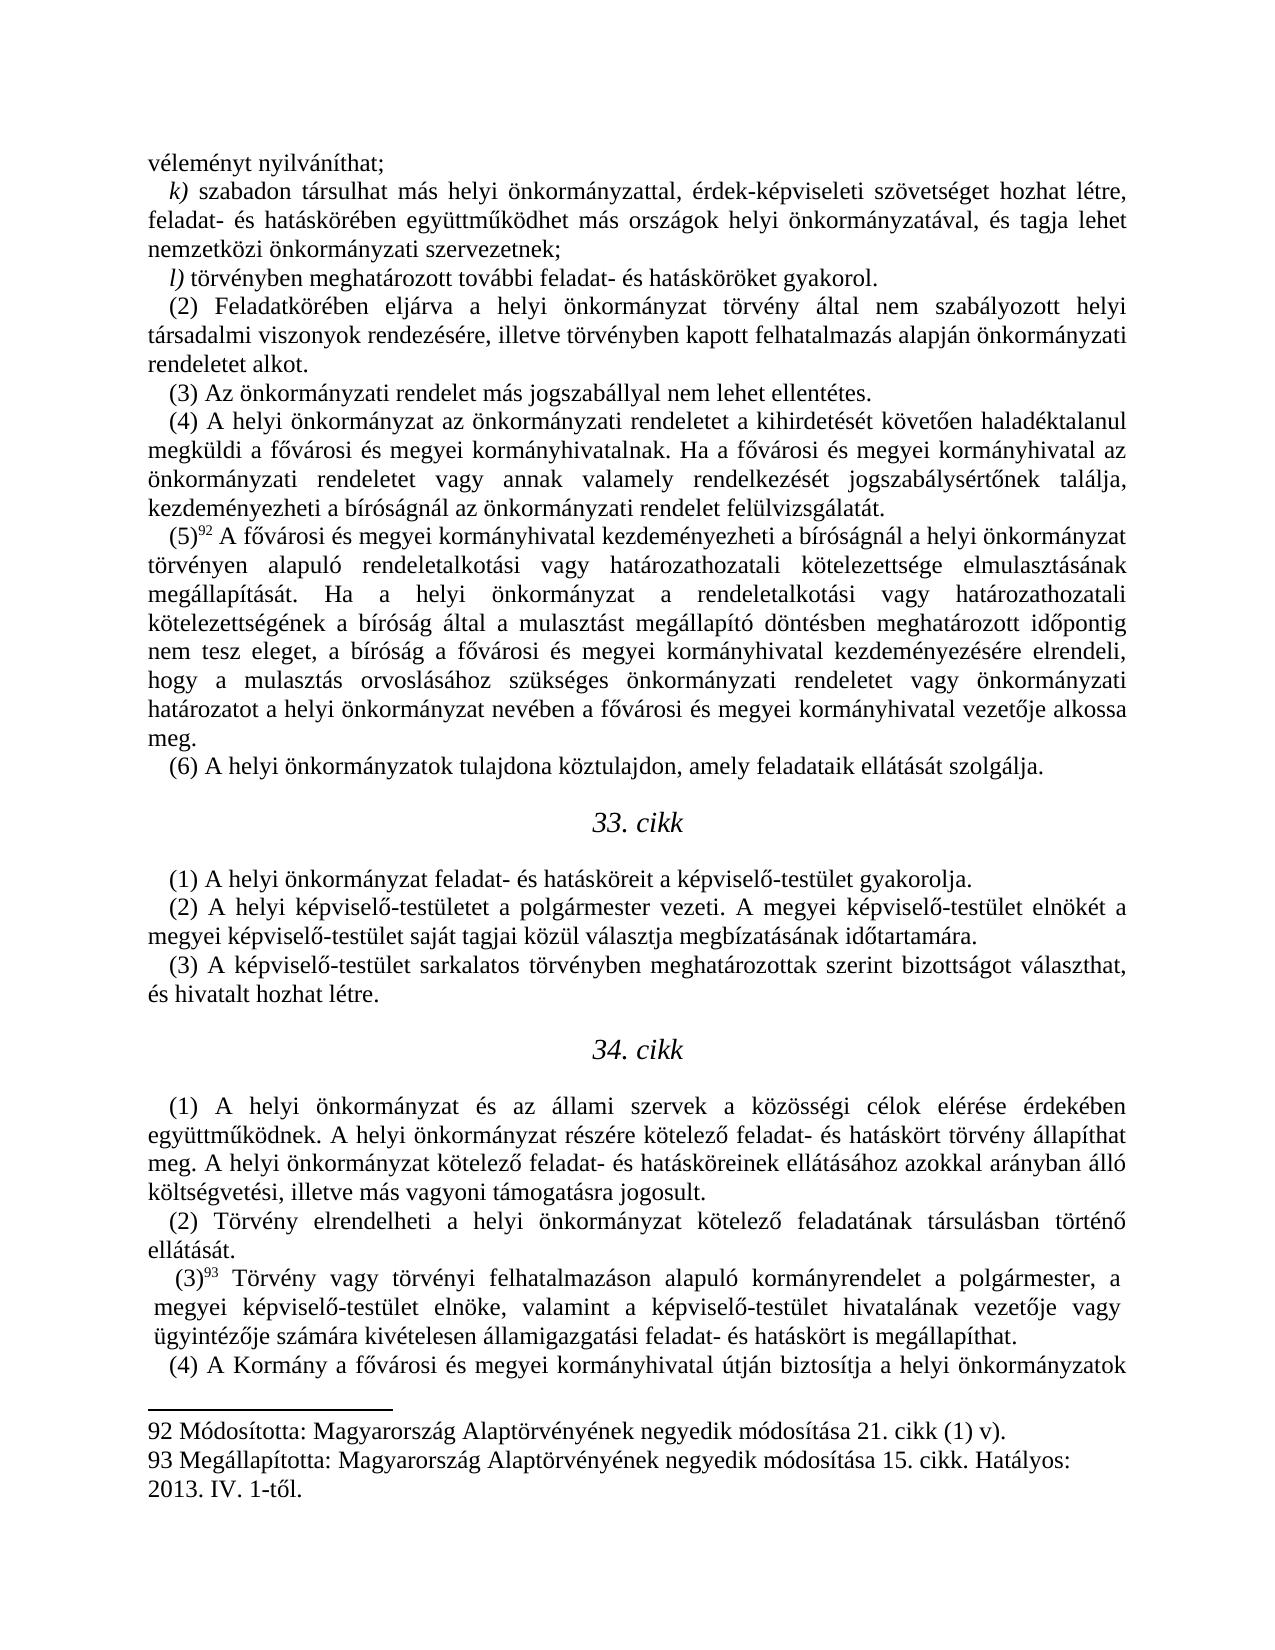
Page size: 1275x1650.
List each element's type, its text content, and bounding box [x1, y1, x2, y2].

text 33. cikk [148, 805, 1127, 839]
text (2) Feladatkörében eljárva a helyi önkormányzat törvény által nem szabályozott helyi társadalmi viszonyok rendezésére, illetve törvényben kapott felhatalmazás alapján önkormányzati rendeletet alkot. [148, 291, 1127, 378]
text k) szabadon társulhat más helyi önkormányzattal, érdek-képviseleti szövetséget hozhat létre, feladat- és hatáskörében együttműködhet más országok helyi önkormányzatával, és tagja lehet nemzetközi önkormányzati szervezetnek; [148, 176, 1127, 263]
text 34. cikk [148, 1032, 1127, 1066]
text (1) A helyi önkormányzat és az állami szervek a közösségi célok elérése érdekében együttműködnek. A helyi önkormányzat részére kötelező feladat- és hatáskört törvény állapíthat meg. A helyi önkormányzat kötelező feladat- és hatásköreinek ellátásához azokkal arányban álló költségvetési, illetve más vagyoni támogatásra jogosult. [148, 1091, 1127, 1206]
text (6) A helyi önkormányzatok tulajdona köztulajdon, amely feladataik ellátását szolgálja. [148, 751, 1127, 780]
text (5) A fővárosi és megyei kormányhivatal kezdeményezheti a bíróságnál a helyi önkormányzat törvényen alapuló rendeletalkotási vagy határozathozatali kötelezettsége elmulasztásának megállapítását. Ha a helyi önkormányzat a rendeletalkotási vagy határozathozatali kötelezettségének a bíróság által a mulasztást megállapító döntésben meghatározott időpontig nem tesz eleget, a bíróság a fővárosi és megyei kormányhivatal kezdeményezésére elrendeli, hogy a mulasztás orvoslásához szükséges önkormányzati rendeletet vagy önkormányzati határozatot a helyi önkormányzat nevében a fővárosi és megyei kormányhivatal vezetője alkossa meg. [148, 521, 1127, 751]
text (2) A helyi képviselő-testületet a polgármester vezeti. A megyei képviselő-testület elnökét a megyei képviselő-testület saját tagjai közül választja megbízatásának időtartamára. [148, 892, 1127, 950]
text (3) Az önkormányzati rendelet más jogszabállyal nem lehet ellentétes. [148, 378, 1127, 406]
text (3) A képviselő-testület sarkalatos törvényben meghatározottak szerint bizottságot választhat, és hivatalt hozhat létre. [148, 950, 1127, 1007]
text (4) A helyi önkormányzat az önkormányzati rendeletet a kihirdetését követően haladéktalanul megküldi a fővárosi és megyei kormányhivatalnak. Ha a fővárosi és megyei kormányhivatal az önkormányzati rendeletet vagy annak valamely rendelkezését jogszabálysértőnek találja, kezdeményezheti a bíróságnál az önkormányzati rendelet felülvizsgálatát. [148, 406, 1127, 521]
text (3) Törvény vagy törvényi felhatalmazáson alapuló kormányrendelet a polgármester, a megyei képviselő-testület elnöke, valamint a képviselő-testület hivatalának vezetője vagy ügyintézője számára kivételesen államigazgatási feladat- és hatáskört is megállapíthat. [153, 1263, 1122, 1350]
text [148, 1350, 1127, 1378]
text (1) A helyi önkormányzat feladat- és hatásköreit a képviselő-testület gyakorolja. [148, 864, 1127, 892]
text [148, 148, 1127, 176]
text l) törvényben meghatározott további feladat- és hatásköröket gyakorol. [148, 263, 1127, 291]
text (2) Törvény elrendelheti a helyi önkormányzat kötelező feladatának társulásban történő ellátását. [148, 1206, 1127, 1263]
